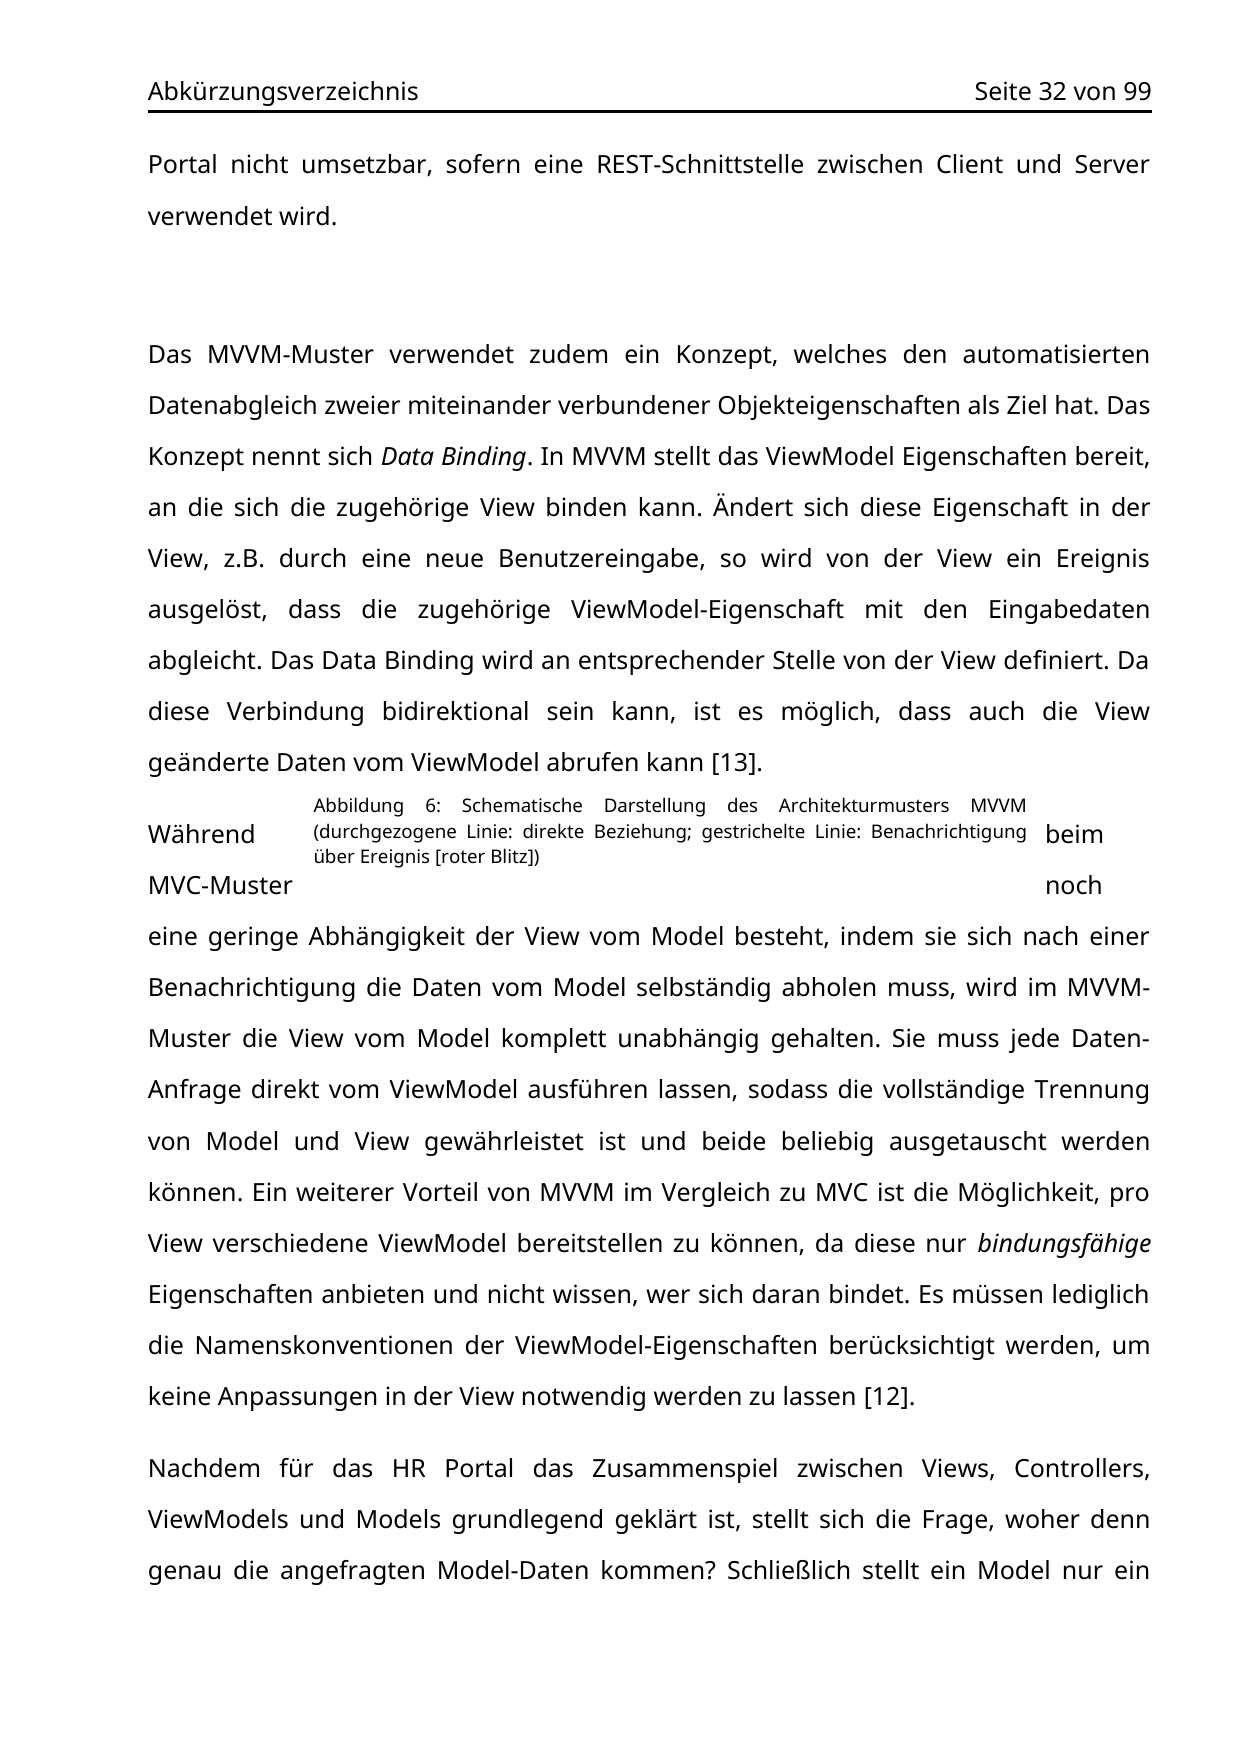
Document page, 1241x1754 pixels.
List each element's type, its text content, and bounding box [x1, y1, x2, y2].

text Das MVVM-Muster verwendet zudem ein Konzept, welches den automatisierten Datenabgleich zweier miteinander verbundener Objekteigenschaften als Ziel hat. Das Konzept nennt sich Data Binding. In MVVM stellt das ViewModel Eigenschaften bereit, an die sich die zugehörige View binden kann. Ändert sich diese Eigenschaft in der View, z.B. durch eine neue Benutzereingabe, so wird von der View ein Ereignis ausgelöst, dass die zugehörige ViewModel-Eigenschaft mit den Eingabedaten abgleicht. Das Data Binding wird an entsprechender Stelle von der View definiert. Da diese Verbindung bidirektional sein kann, ist es möglich, dass auch die View geänderte Daten vom ViewModel abrufen kann . [148, 337, 1152, 779]
text Während beim MVC-Muster noch eine geringe Abhängigkeit der View vom Model besteht, indem sie sich nach einer Benachrichtigung die Daten vom Model selbständig abholen muss, wird im MVVM-Muster die View vom Model komplett unabhängig gehalten. Sie muss jede Daten-Anfrage direkt vom ViewModel ausführen lassen, sodass die vollständige Trennung von Model und View gewährleistet ist und beide beliebig ausgetauscht werden können. Ein weiterer Vorteil von MVVM im Vergleich zu MVC ist die Möglichkeit, pro View verschiedene ViewModel bereitstellen zu können, da diese nur bindungsfähige Eigenschaften anbieten und nicht wissen, wer sich daran bindet. Es müssen lediglich die Namenskonventionen der ViewModel-Eigenschaften berücksichtigt werden, um keine Anpassungen in der View notwendig werden zu lassen . [148, 817, 1152, 1412]
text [148, 1450, 1152, 1586]
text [148, 147, 1152, 232]
